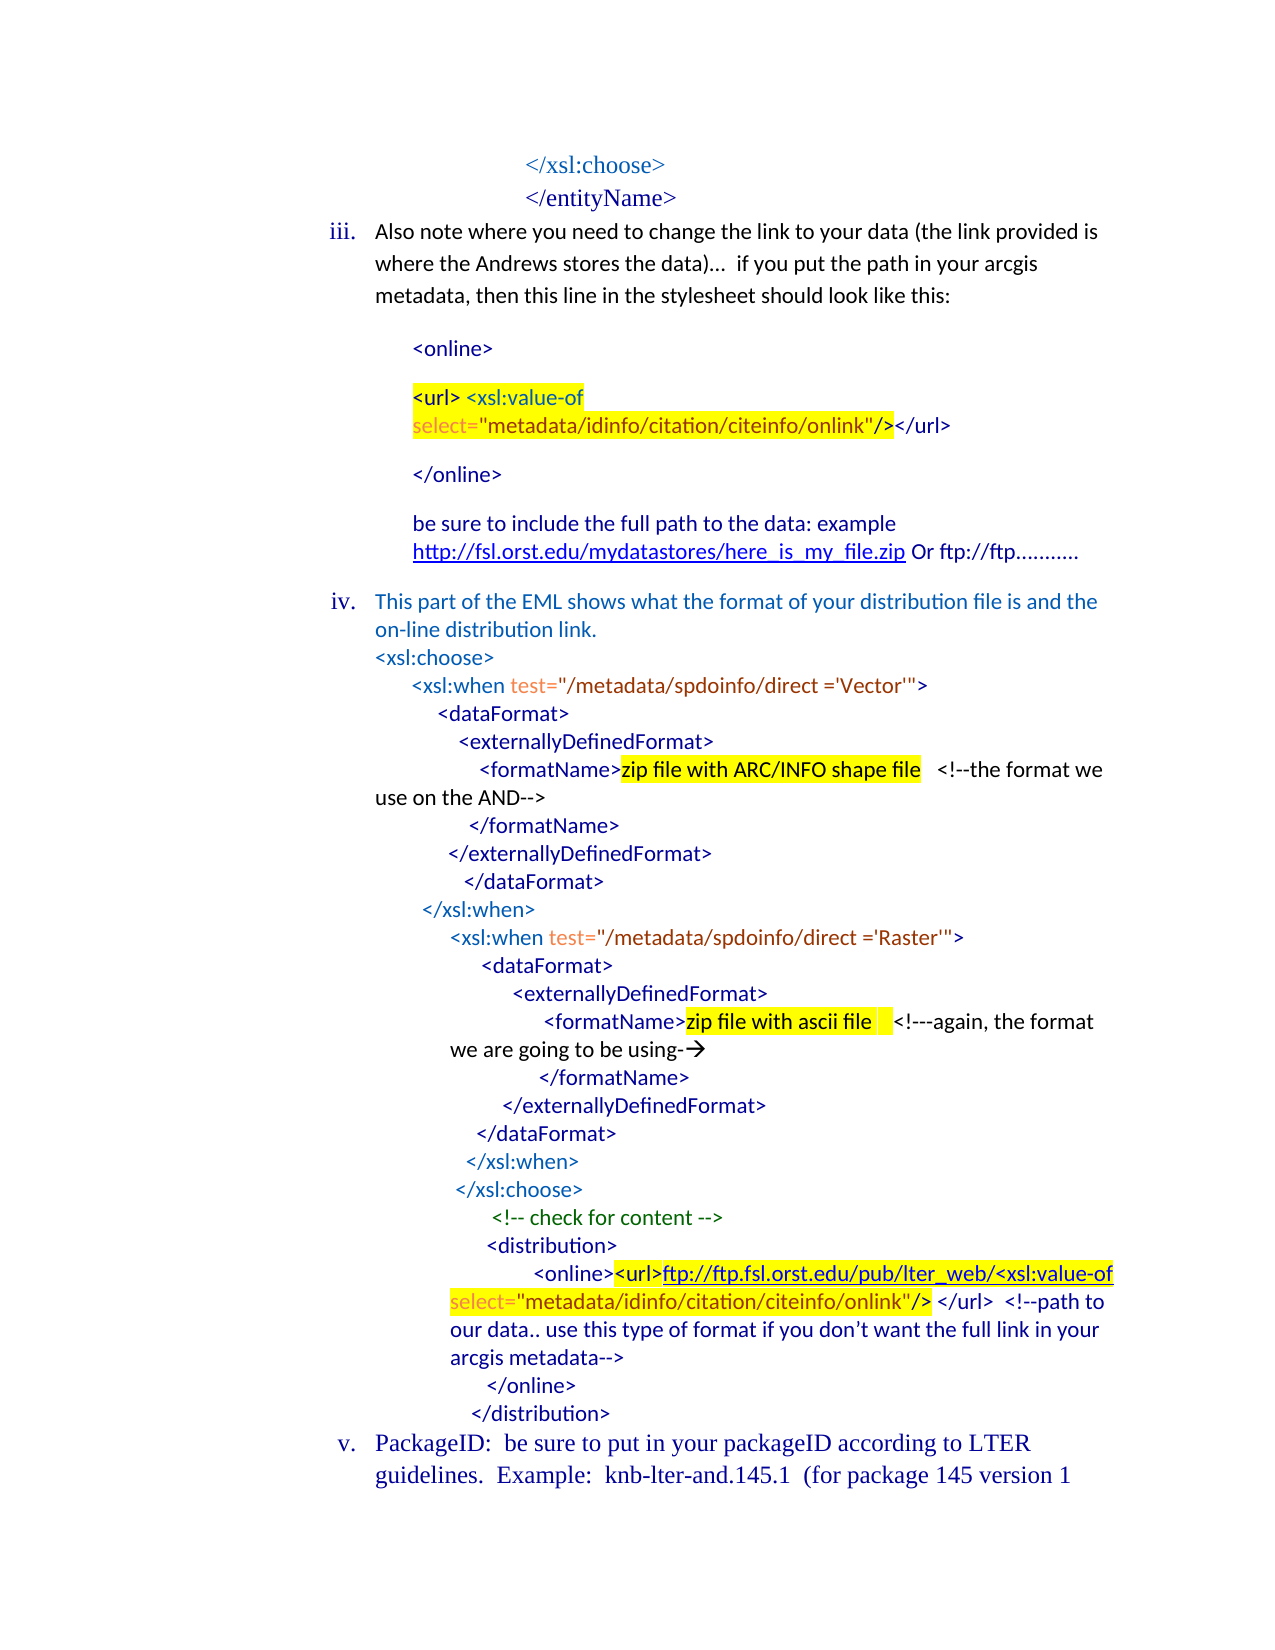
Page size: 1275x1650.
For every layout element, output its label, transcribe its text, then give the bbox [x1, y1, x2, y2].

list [356, 1428, 1125, 1489]
list <xsl:when test="/metadata/spdoinfo/direct ='Raster'"> <dataFormat> <externallyDefinedFormat> <formatName>zip file with ascii file <!---again, the format we are going to be using- </formatName> </externallyDefinedFormat> </dataFormat> </xsl:when> </xsl:choose> <!-- check for content --> <distribution> <online><url>ftp://ftp.fsl.orst.edu/pub/lter_web/<xsl:value-of select="metadata/idinfo/citation/citeinfo/onlink"/> </url> <!--path to our data.. use this type of format if you don’t want the full link in your arcgis metadata--> </online> </distribution> [450, 923, 1125, 1428]
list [450, 150, 1125, 212]
text <online> [412, 334, 1125, 362]
text </online> [412, 460, 1125, 488]
text be sure to include the full path to the data: example http://fsl.orst.edu/mydatastores/here_is_my_file.zip Or ftp://ftp........... [412, 509, 1125, 565]
list Also note where you need to change the link to your data (the link provided is where the Andrews stores the data)… if you put the path in your arcgis metadata, then this line in the stylesheet should look like this: [356, 216, 1125, 309]
list <xsl:choose> <xsl:when test="/metadata/spdoinfo/direct ='Vector'"> <dataFormat> <externallyDefinedFormat> <formatName>zip file with ARC/INFO shape file <!--the format we use on the AND--> </formatName> </externallyDefinedFormat> </dataFormat> </xsl:when> [375, 643, 1125, 923]
list This part of the EML shows what the format of your distribution file is and the on-line distribution link. [356, 586, 1125, 643]
text <url> <xsl:value-of select="metadata/idinfo/citation/citeinfo/onlink"/></url> [584, 383, 1125, 439]
